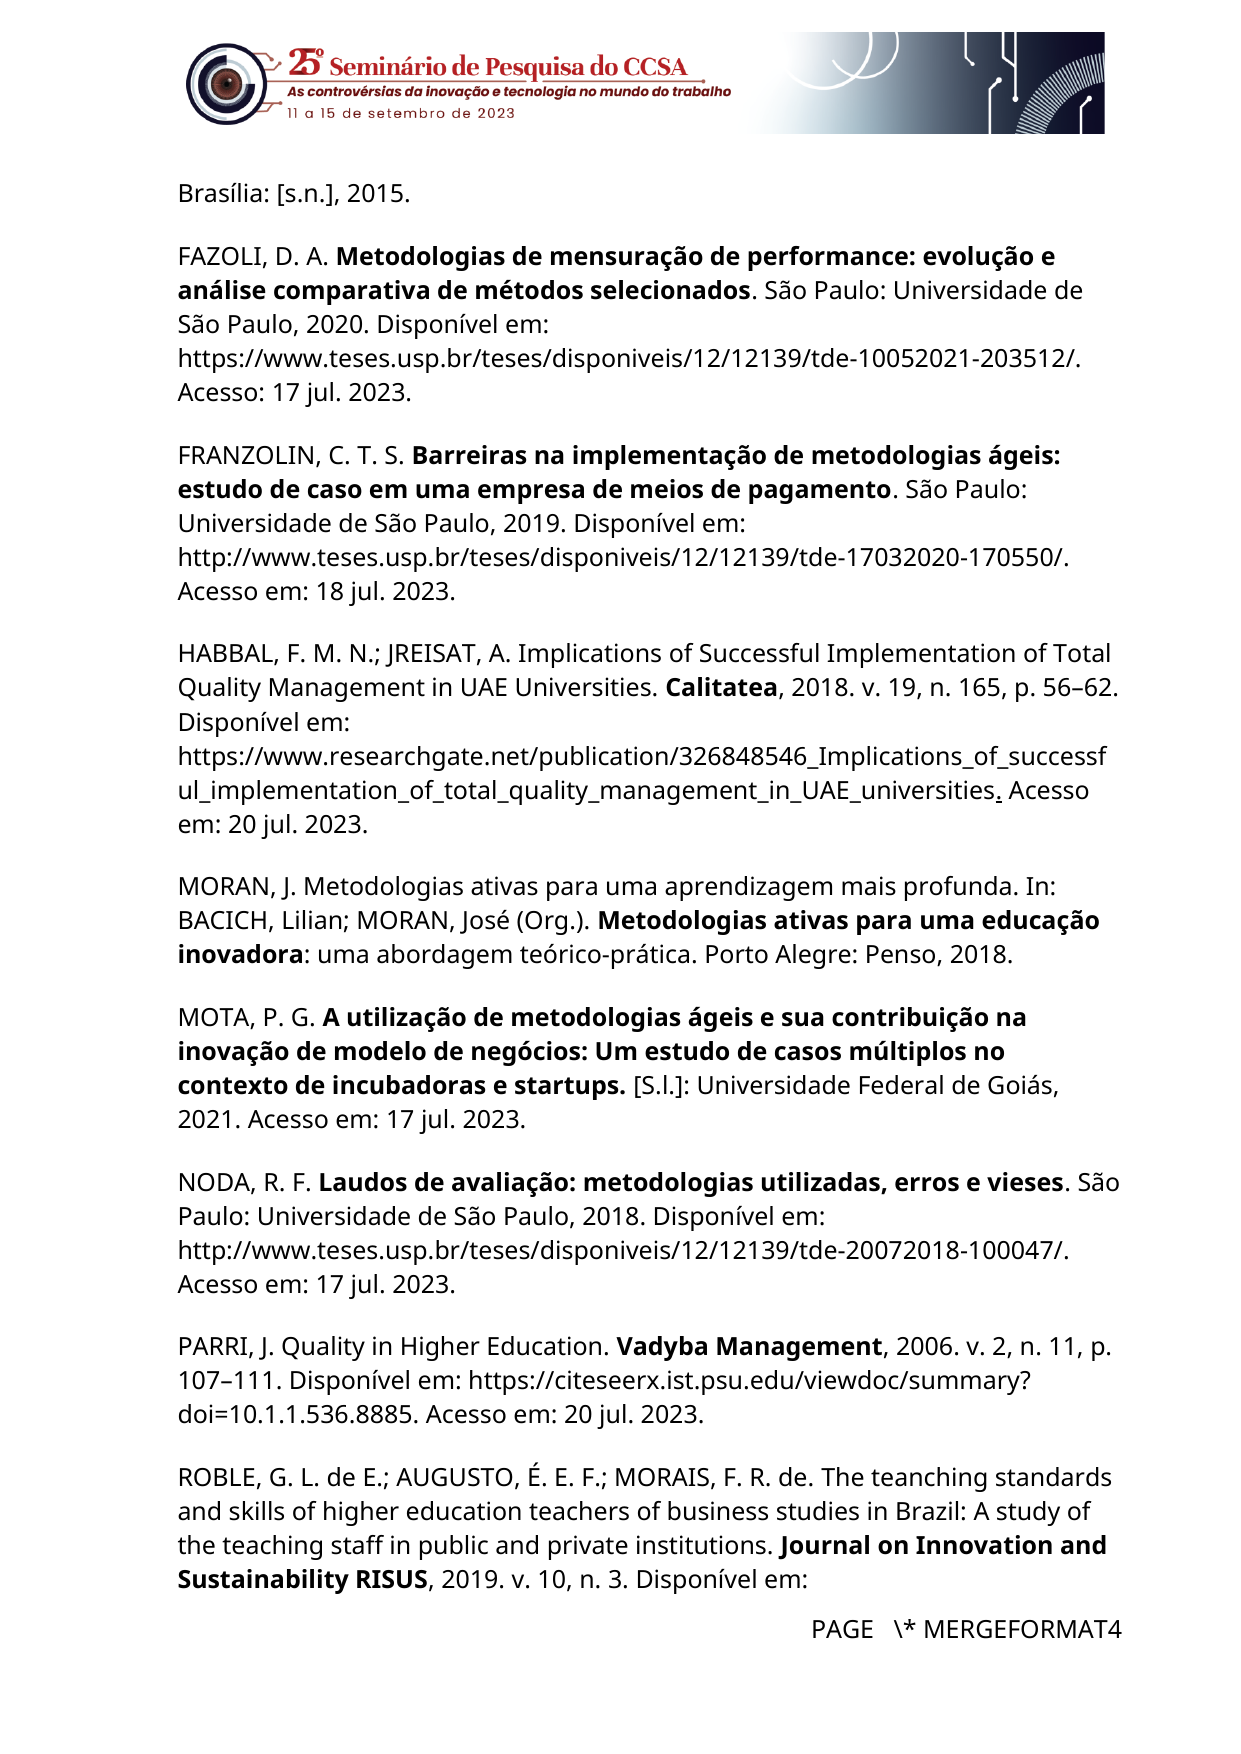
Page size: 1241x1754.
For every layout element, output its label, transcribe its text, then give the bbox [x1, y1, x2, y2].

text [177, 1459, 1122, 1596]
text MORAN, J. Metodologias ativas para uma aprendizagem mais profunda. In: BACICH, Lilian; MORAN, José (Org.). Metodologias ativas para uma educação inovadora: uma abordagem teórico-prática. Porto Alegre: Penso, 2018. [177, 869, 1122, 971]
text FAZOLI, D. A. Metodologias de mensuração de performance: evolução e análise comparativa de métodos selecionados. São Paulo: Universidade de São Paulo, 2020. Disponível em: https://www.teses.usp.br/teses/disponiveis/12/12139/tde-10052021-203512/. Acesso: 17 jul. 2023. [177, 238, 1122, 409]
text PARRI, J. Quality in Higher Education. Vadyba Management, 2006. v. 2, n. 11, p. 107–111. Disponível em: https://citeseerx.ist.psu.edu/viewdoc/summary?doi=10.1.1.536.8885. Acesso em: 20 jul. 2023. [177, 1329, 1122, 1431]
picture [173, 32, 1105, 133]
text FRANZOLIN, C. T. S. Barreiras na implementação de metodologias ágeis: estudo de caso em uma empresa de meios de pagamento. São Paulo: Universidade de São Paulo, 2019. Disponível em: http://www.teses.usp.br/teses/disponiveis/12/12139/tde-17032020-170550/. Acesso em: 18 jul. 2023. [177, 437, 1122, 608]
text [177, 176, 1122, 210]
text NODA, R. F. Laudos de avaliação: metodologias utilizadas, erros e vieses. São Paulo: Universidade de São Paulo, 2018. Disponível em: http://www.teses.usp.br/teses/disponiveis/12/12139/tde-20072018-100047/. Acesso em: 17 jul. 2023. [177, 1164, 1122, 1300]
text HABBAL, F. M. N.; JREISAT, A. Implications of Successful Implementation of Total Quality Management in UAE Universities. Calitatea, 2018. v. 19, n. 165, p. 56–62. Disponível em: https://www.researchgate.net/publication/326848546_Implications_of_successful_implementation_of_total_quality_management_in_UAE_universities. Acesso em: 20 jul. 2023. [177, 636, 1122, 840]
text MOTA, P. G. A utilização de metodologias ágeis e sua contribuição na inovação de modelo de negócios: Um estudo de casos múltiplos no contexto de incubadoras e startups. [S.l.]: Universidade Federal de Goiás, 2021. Acesso em: 17 jul. 2023. [177, 999, 1122, 1136]
